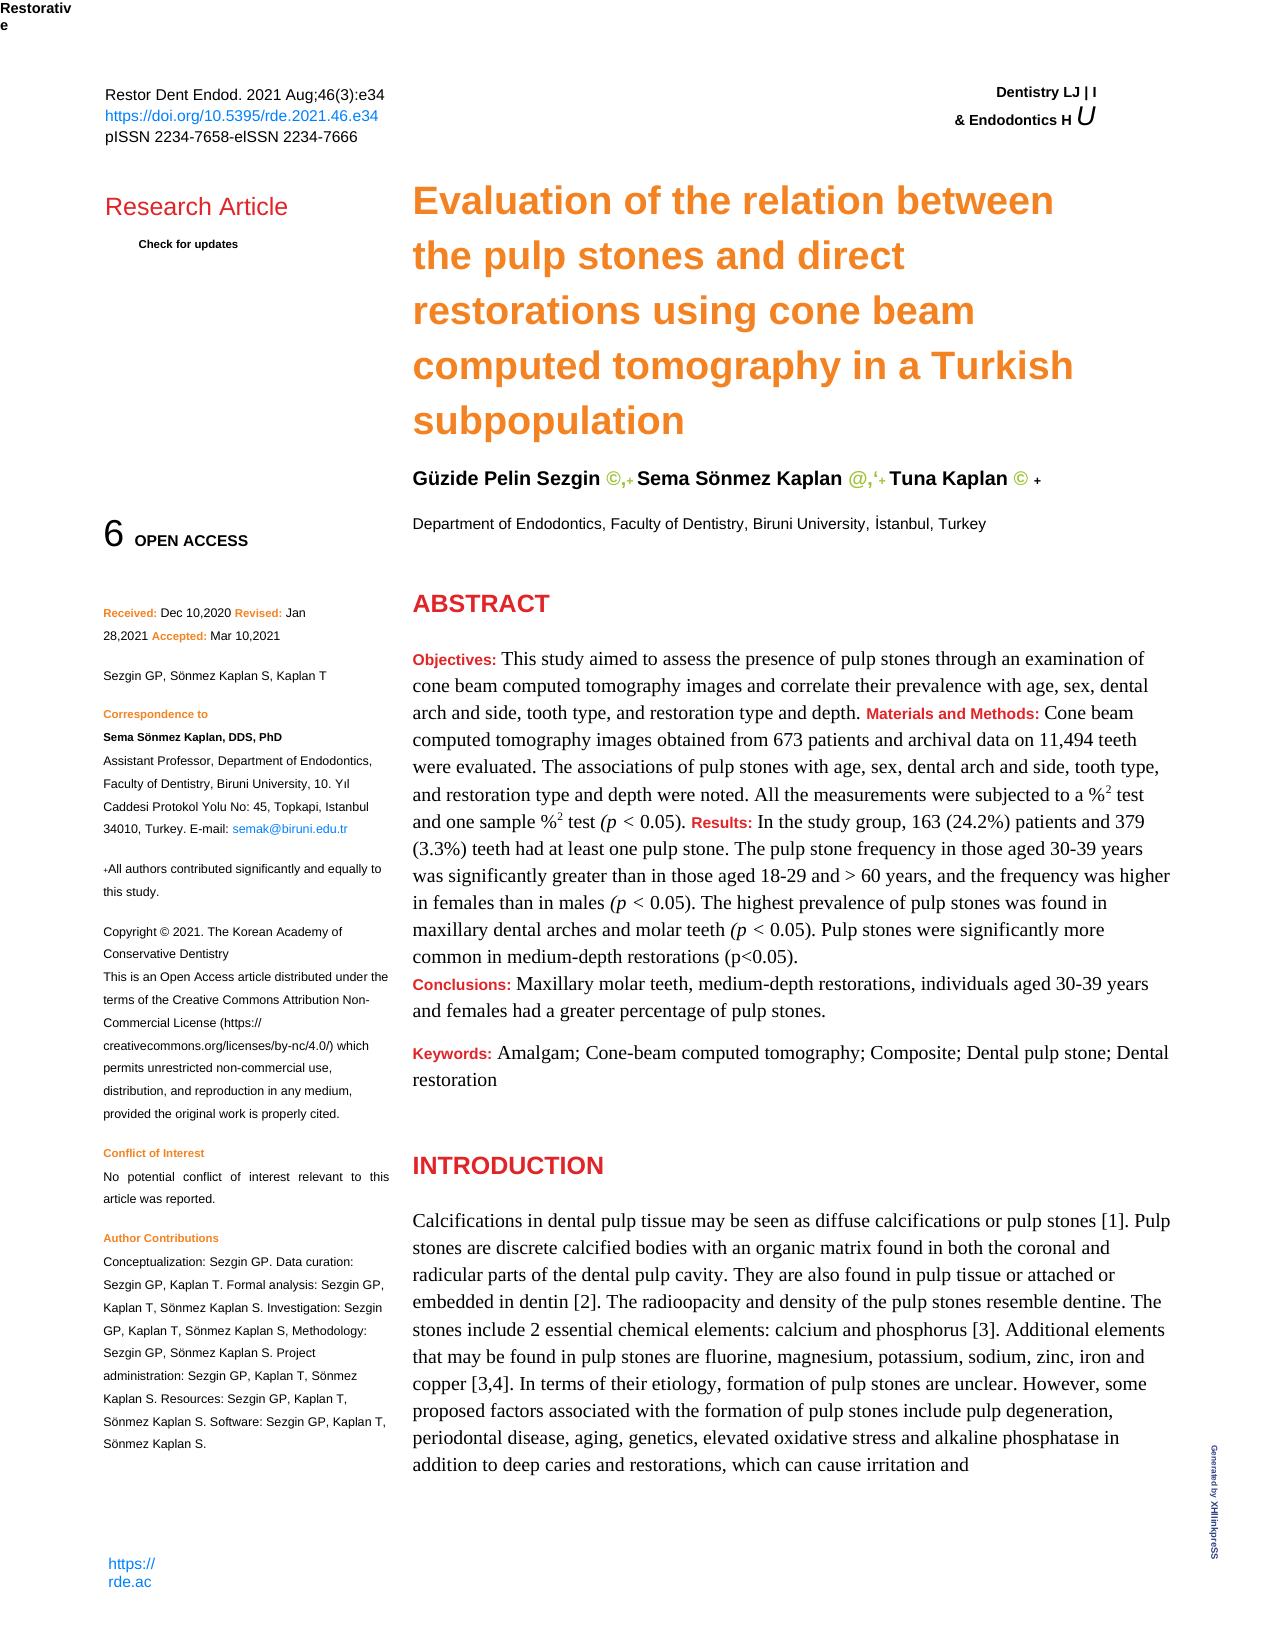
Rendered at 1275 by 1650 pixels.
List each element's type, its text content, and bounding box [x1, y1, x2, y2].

text Evaluation of the relation between the pulp stones and direct restorations using cone beam computed tomography in a Turkish subpopulation [386, 177, 1088, 443]
subtitle ABSTRACT [386, 589, 1171, 618]
text Keywords: Amalgam; Cone-beam computed tomography; Composite; Dental pulp stone; Dental restoration [386, 1041, 1171, 1091]
text Objectives: This study aimed to assess the presence of pulp stones through an examination of cone beam computed tomography images and correlate their prevalence with age, sex, dental arch and side, tooth type, and restoration type and depth. Materials and Methods: Cone beam computed tomography images obtained from 673 patients and archival data on 11,494 teeth were evaluated. The associations of pulp stones with age, sex, dental arch and side, tooth type, and restoration type and depth were noted. All the measurements were subjected to a %2 test and one sample %2 test (p < 0.05). Results: In the study group, 163 (24.2%) patients and 379 (3.3%) teeth had at least one pulp stone. The pulp stone frequency in those aged 30-39 years was significantly greater than in those aged 18-29 and > 60 years, and the frequency was higher in females than in males (p < 0.05). The highest prevalence of pulp stones was found in maxillary dental arches and molar teeth (p < 0.05). Pulp stones were significantly more common in medium-depth restorations (p<0.05). [386, 647, 1171, 968]
subtitle Güzide Pelin Sezgin ©,+ Sema Sönmez Kaplan @,‘+ Tuna Kaplan © + [386, 467, 1171, 490]
subtitle INTRODUCTION [386, 1151, 1171, 1180]
text Department of Endodontics, Faculty of Dentistry, Biruni University, İstanbul, Turkey [386, 515, 1171, 533]
text & Endodontics H U [954, 100, 1171, 131]
text Conclusions: Maxillary molar teeth, medium-depth restorations, individuals aged 30-39 years and females had a greater percentage of pulp stones. [386, 972, 1171, 1022]
text Dentistry LJ | I [996, 83, 1171, 100]
text Calcifications in dental pulp tissue may be seen as diffuse calcifications or pulp stones [1]. Pulp stones are discrete calcified bodies with an organic matrix found in both the coronal and radicular parts of the dental pulp cavity. They are also found in pulp tissue or attached or embedded in dentin [2]. The radioopacity and density of the pulp stones resemble dentine. The stones include 2 essential chemical elements: calcium and phosphorus [3]. Additional elements that may be found in pulp stones are fluorine, magnesium, potassium, sodium, zinc, iron and copper [3,4]. In terms of their etiology, formation of pulp stones are unclear. However, some proposed factors associated with the formation of pulp stones include pulp degeneration, periodontal disease, aging, genetics, elevated oxidative stress and alkaline phosphatase in addition to deep caries and restorations, which can cause irritation and [386, 1209, 1171, 1476]
